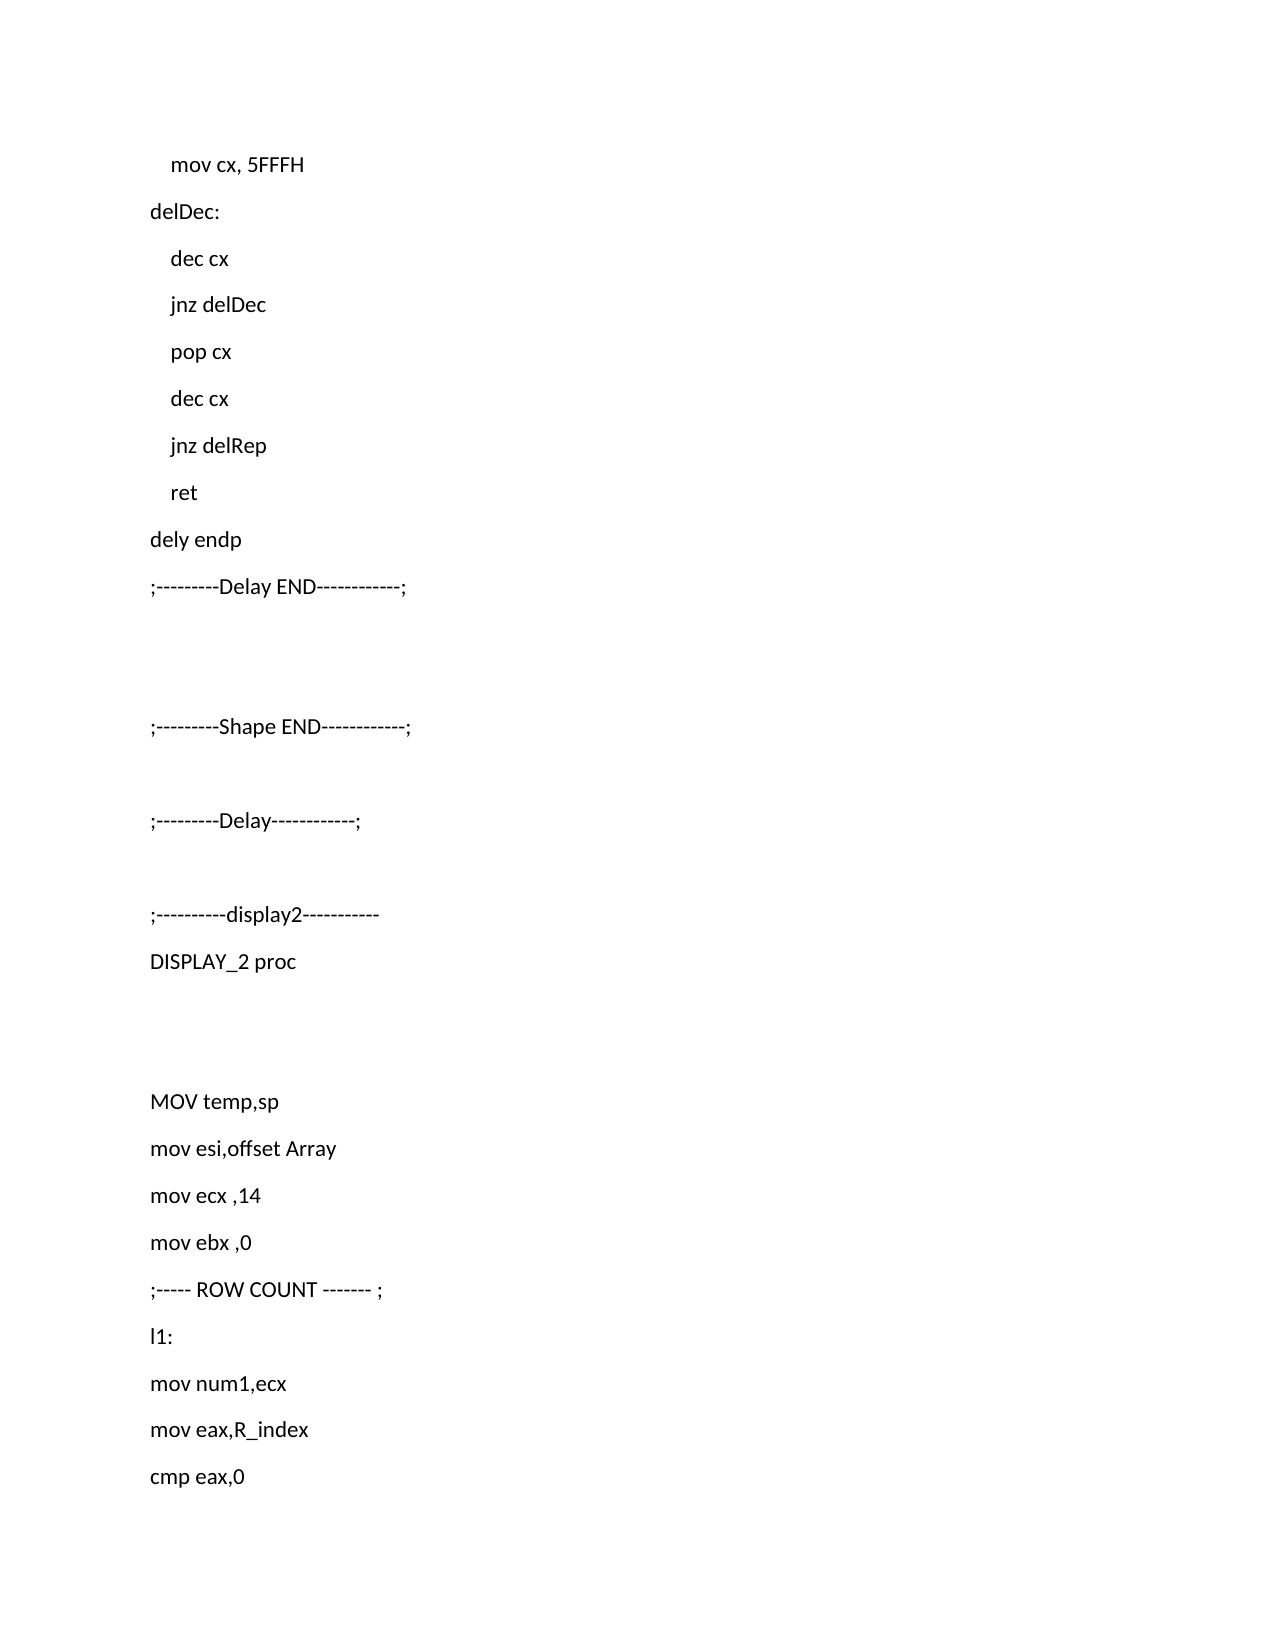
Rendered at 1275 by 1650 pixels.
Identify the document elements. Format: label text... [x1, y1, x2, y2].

text l1: [150, 1322, 1125, 1350]
text mov ecx ,14 [150, 1181, 1125, 1209]
text mov num1,ecx [150, 1369, 1125, 1397]
text ;---------Shape END------------; [150, 712, 1125, 741]
text dely endp [150, 525, 1125, 553]
text mov cx, 5FFFH [150, 150, 1125, 178]
text delDec: [150, 197, 1125, 225]
text pop cx [150, 337, 1125, 366]
text ;---------Delay------------; [150, 806, 1125, 834]
text jnz delRep [150, 431, 1125, 459]
text dec cx [150, 244, 1125, 272]
text ret [150, 478, 1125, 506]
text ;---------Delay END------------; [150, 572, 1125, 600]
text mov ebx ,0 [150, 1228, 1125, 1256]
text cmp eax,0 [150, 1462, 1125, 1491]
text mov eax,R_index [150, 1416, 1125, 1444]
text DISPLAY_2 proc [150, 947, 1125, 975]
text dec cx [150, 384, 1125, 412]
text ;----- ROW COUNT ------- ; [150, 1275, 1125, 1303]
text jnz delDec [150, 291, 1125, 319]
text MOV temp,sp [150, 1087, 1125, 1116]
text ;----------display2----------- [150, 900, 1125, 928]
text mov esi,offset Array [150, 1134, 1125, 1162]
